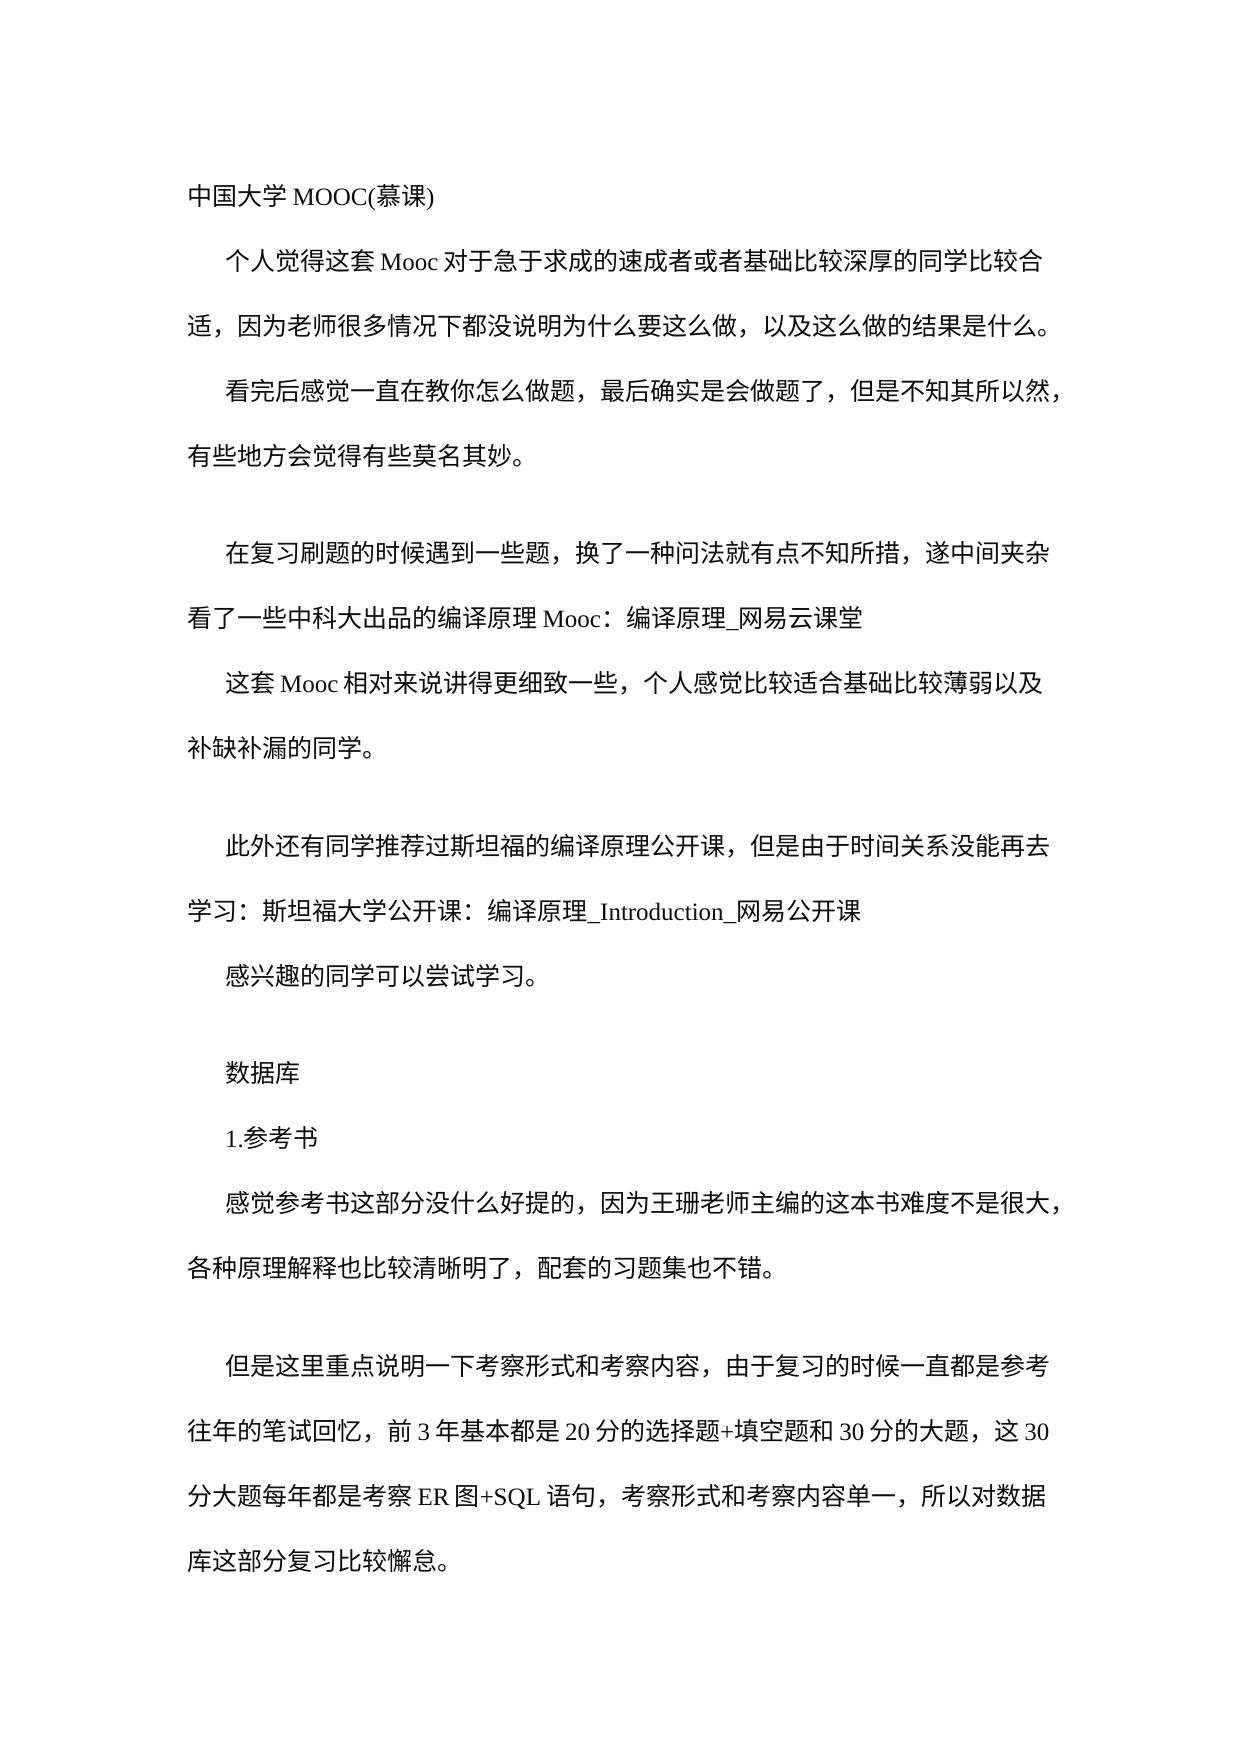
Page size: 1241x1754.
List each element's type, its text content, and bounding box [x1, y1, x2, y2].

text 这套Mooc相对来说讲得更细致一些，个人感觉比较适合基础比较薄弱以及补缺补漏的同学。 [187, 649, 1053, 779]
text 在复习刷题的时候遇到一些题，换了一种问法就有点不知所措，遂中间夹杂看了一些中科大出品的编译原理Mooc：编译原理_网易云课堂 [187, 519, 1053, 649]
text 个人觉得这套Mooc对于急于求成的速成者或者基础比较深厚的同学比较合适，因为老师很多情况下都没说明为什么要这么做，以及这么做的结果是什么。 [187, 227, 1053, 357]
text 1.参考书 [187, 1104, 1053, 1169]
text 此外还有同学推荐过斯坦福的编译原理公开课，但是由于时间关系没能再去学习：斯坦福大学公开课：编译原理_Introduction_网易公开课 [187, 812, 1053, 942]
text 但是这里重点说明一下考察形式和考察内容，由于复习的时候一直都是参考往年的笔试回忆，前3年基本都是20分的选择题+填空题和30分的大题，这30分大题每年都是考察ER图+SQL语句，考察形式和考察内容单一，所以对数据库这部分复习比较懈怠。 [187, 1332, 1053, 1592]
text 感兴趣的同学可以尝试学习。 [187, 942, 1053, 1007]
text 数据库 [187, 1039, 1053, 1104]
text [187, 162, 1053, 227]
text 感觉参考书这部分没什么好提的，因为王珊老师主编的这本书难度不是很大，各种原理解释也比较清晰明了，配套的习题集也不错。 [187, 1169, 1053, 1299]
text 看完后感觉一直在教你怎么做题，最后确实是会做题了，但是不知其所以然，有些地方会觉得有些莫名其妙。 [187, 357, 1053, 487]
